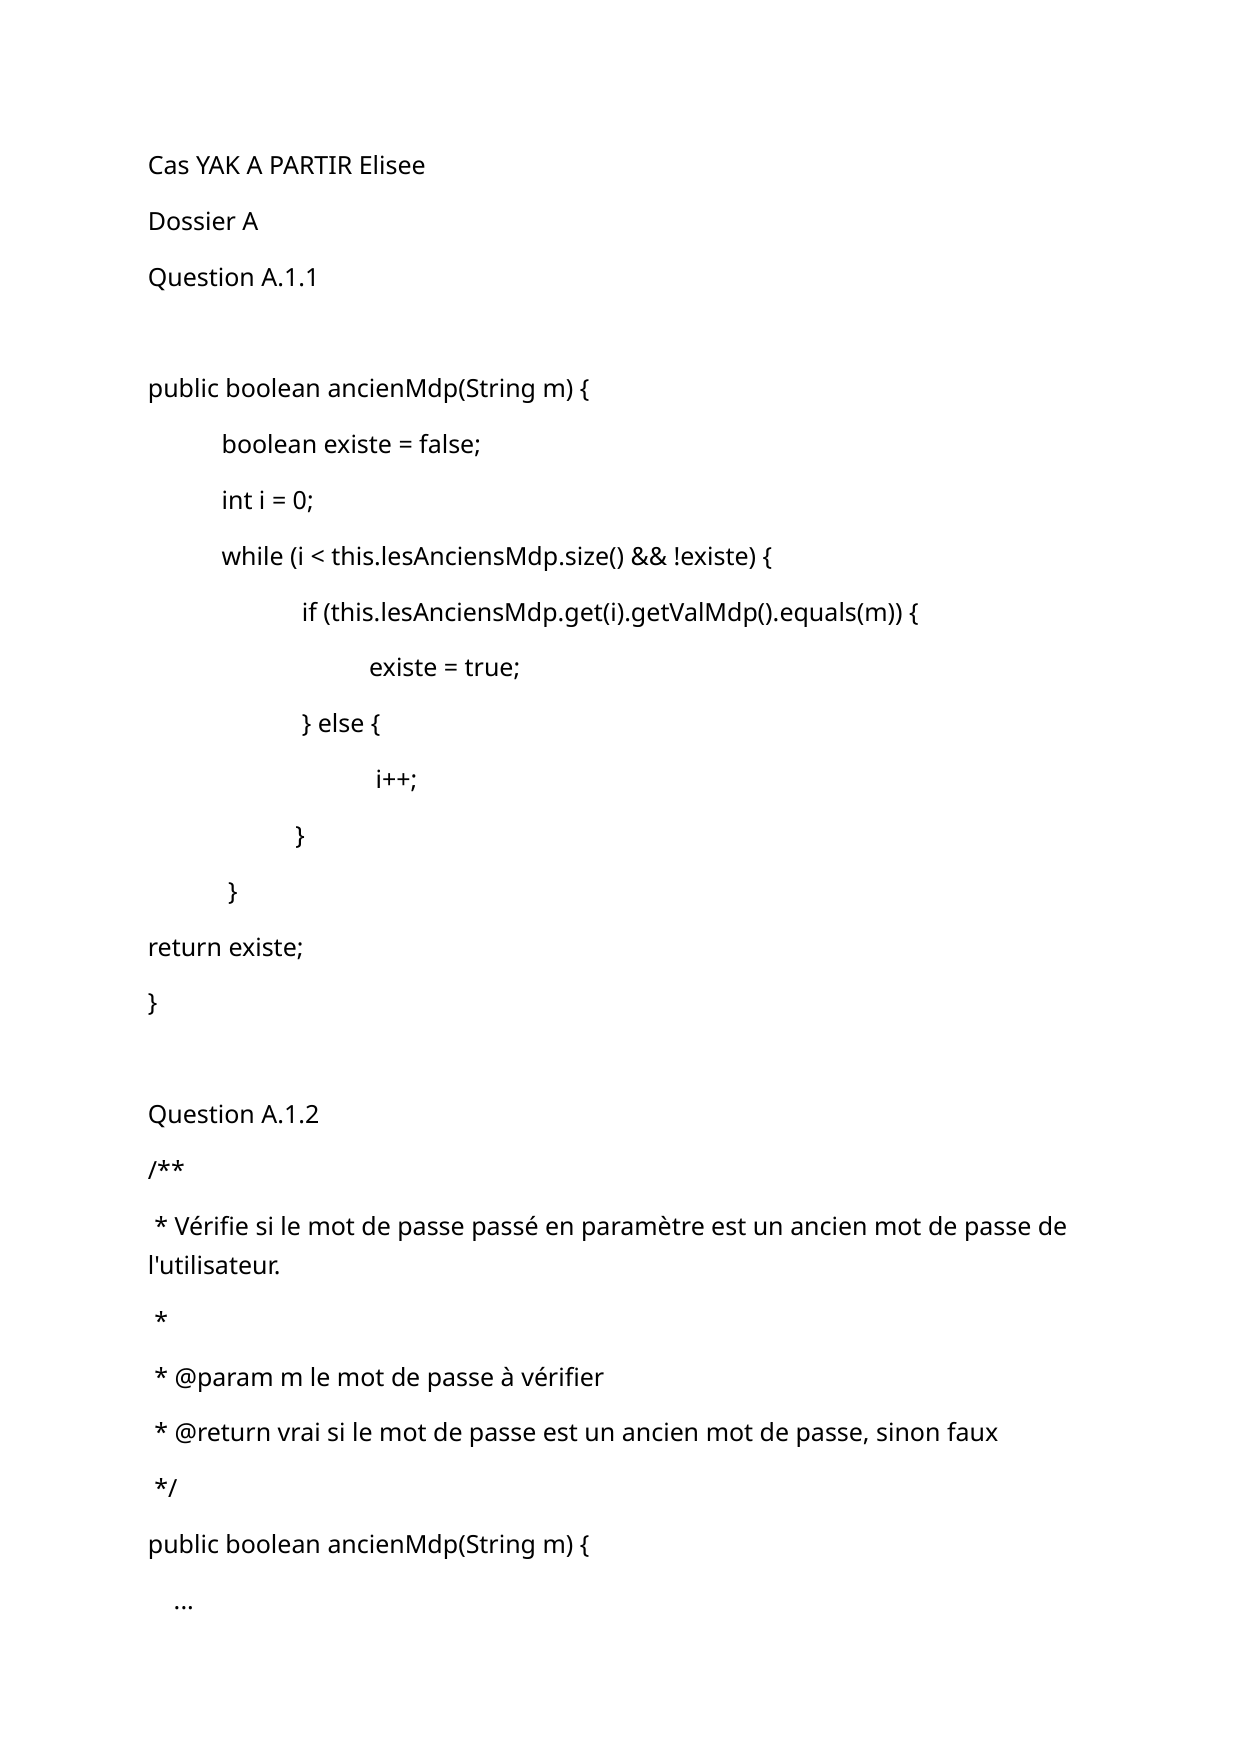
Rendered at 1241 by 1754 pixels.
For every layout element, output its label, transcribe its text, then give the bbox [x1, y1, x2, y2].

text Dossier A [148, 203, 1093, 237]
text * @param m le mot de passe à vérifier [148, 1359, 1093, 1393]
text } [221, 818, 1093, 852]
text } [148, 985, 1093, 1019]
text public boolean ancienMdp(String m) { [148, 1527, 1093, 1561]
text /** [148, 1153, 1093, 1187]
text Cas YAK A PARTIR Elisee [148, 148, 1093, 182]
text while (i < this.lesAnciensMdp.size() && !existe) { [148, 538, 1093, 572]
text int i = 0; [148, 483, 1093, 517]
text * @return vrai si le mot de passe est un ancien mot de passe, sinon faux [148, 1415, 1093, 1449]
text if (this.lesAnciensMdp.get(i).getValMdp().equals(m)) { [221, 594, 1093, 628]
text } else { [221, 706, 1093, 740]
text public boolean ancienMdp(String m) { [148, 371, 1093, 405]
text i++; [295, 762, 1093, 796]
text Question A.1.2 [148, 1097, 1093, 1131]
text * Vérifie si le mot de passe passé en paramètre est un ancien mot de passe de l'utilisateur. [148, 1208, 1093, 1282]
text return existe; [148, 929, 1093, 963]
text } [148, 873, 1093, 907]
text * [148, 1303, 1093, 1337]
text boolean existe = false; [148, 427, 1093, 461]
text ... [148, 1583, 1093, 1617]
text */ [148, 1471, 1093, 1505]
text Question A.1.1 [148, 259, 1093, 293]
text existe = true; [295, 650, 1093, 684]
